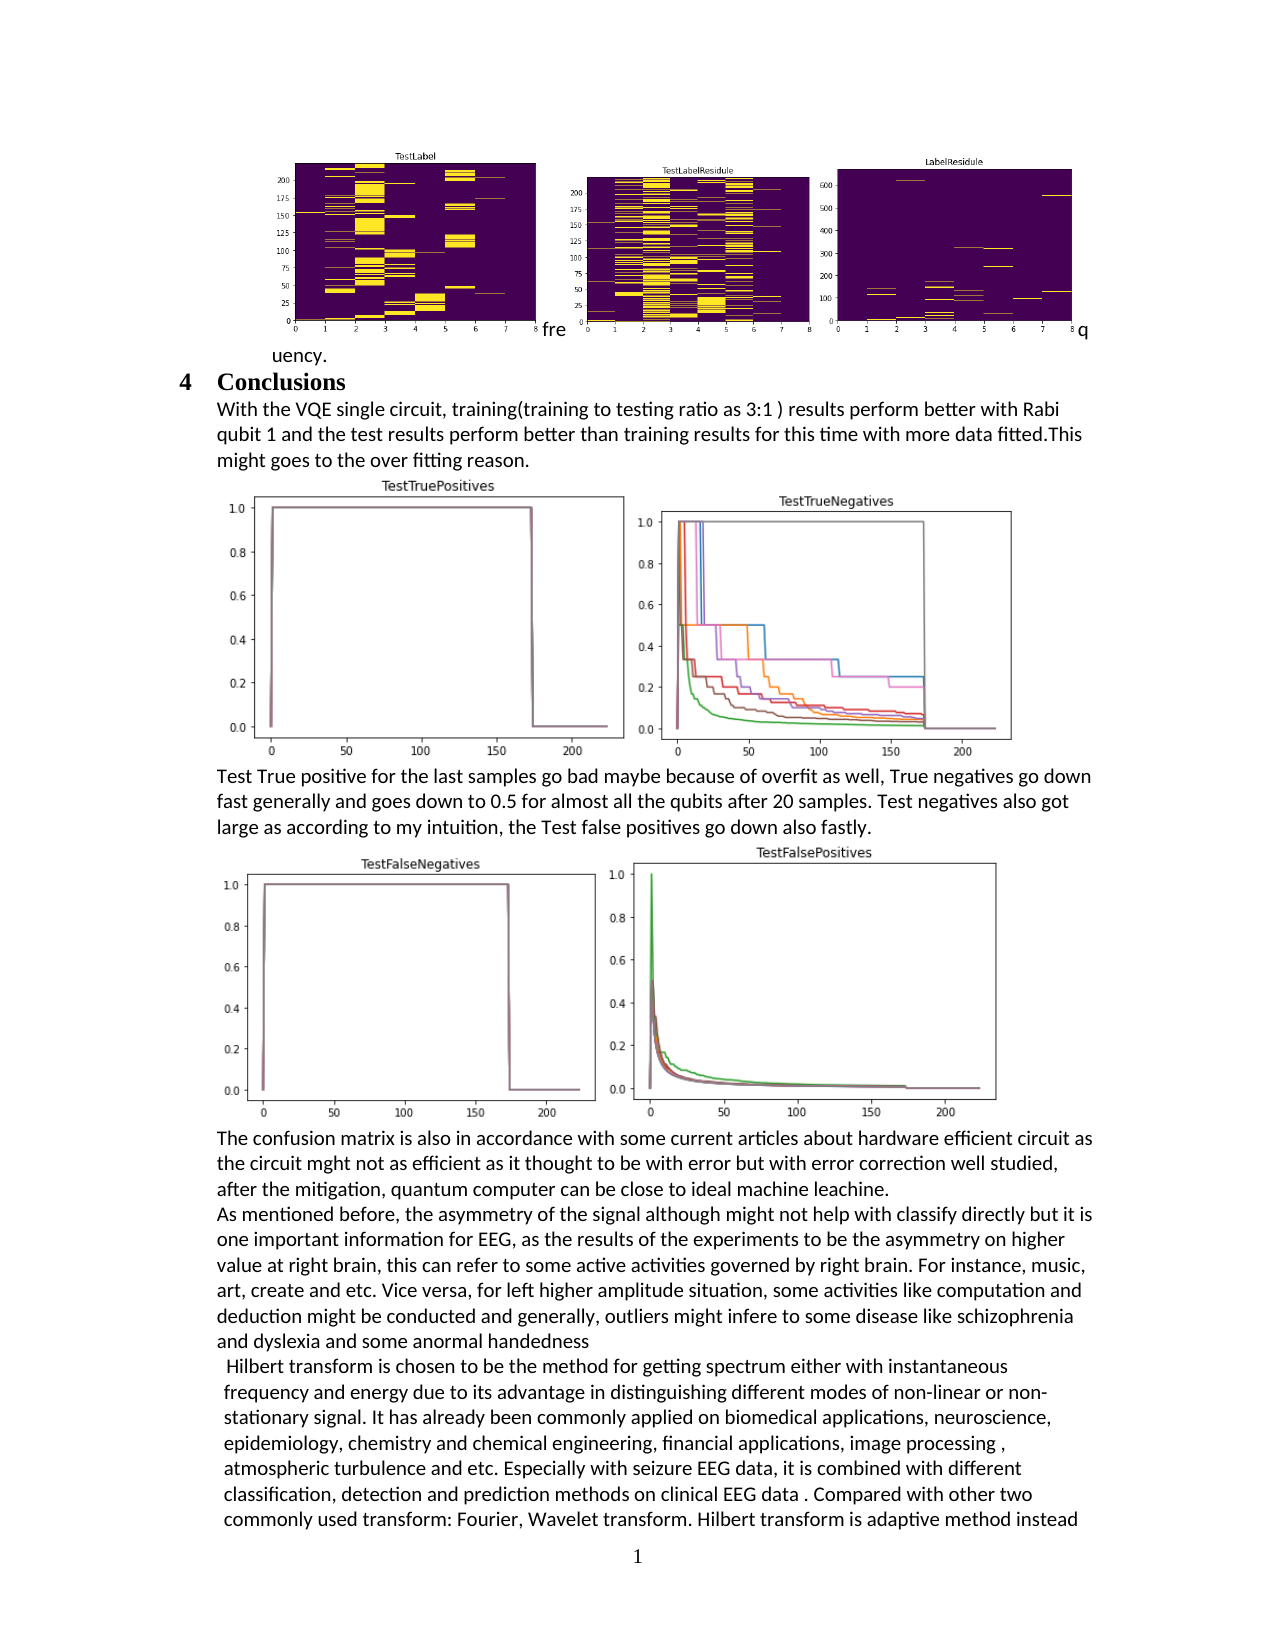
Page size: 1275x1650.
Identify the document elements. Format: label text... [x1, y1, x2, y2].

subtitle Conclusions [179, 367, 1096, 396]
subtitle As mentioned before, the asymmetry of the signal although might not help with classify directly but it is one important information for EEG, as the results of the experiments to be the asymmetry on higher value at right brain, this can refer to some active activities governed by right brain. For instance, music, art, create and etc. Vice versa, for left higher amplitude situation, some activities like computation and deduction might be conducted and generally, outliers might infere to some disease like schizophrenia and dyslexia and some anormal handedness [217, 1201, 1096, 1354]
subtitle With the VQE single circuit, training(training to testing ratio as 3:1 ) results perform better with Rabi qubit 1 and the test results perform better than training results for this time with more data fitted.This might goes to the over fitting reason. [217, 396, 1096, 472]
picture [216, 839, 1003, 1125]
subtitle The confusion matrix is also in accordance with some current articles about hardware efficient circuit as the circuit mght not as efficient as it thought to be with error but with error correction well studied, after the mitigation, quantum computer can be close to ideal machine leachine. [217, 1125, 1096, 1201]
subtitle Test True positive for the last samples go bad maybe because of overfit as well, True negatives go down fast generally and goes down to 0.5 for almost all the qubits after 20 samples. Test negatives also got large as according to my intuition, the Test false positives go down also fastly. [217, 763, 1096, 839]
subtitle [225, 148, 1096, 367]
picture [221, 472, 1018, 764]
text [223, 1354, 1096, 1532]
picture [271, 147, 542, 337]
picture [566, 153, 1078, 337]
